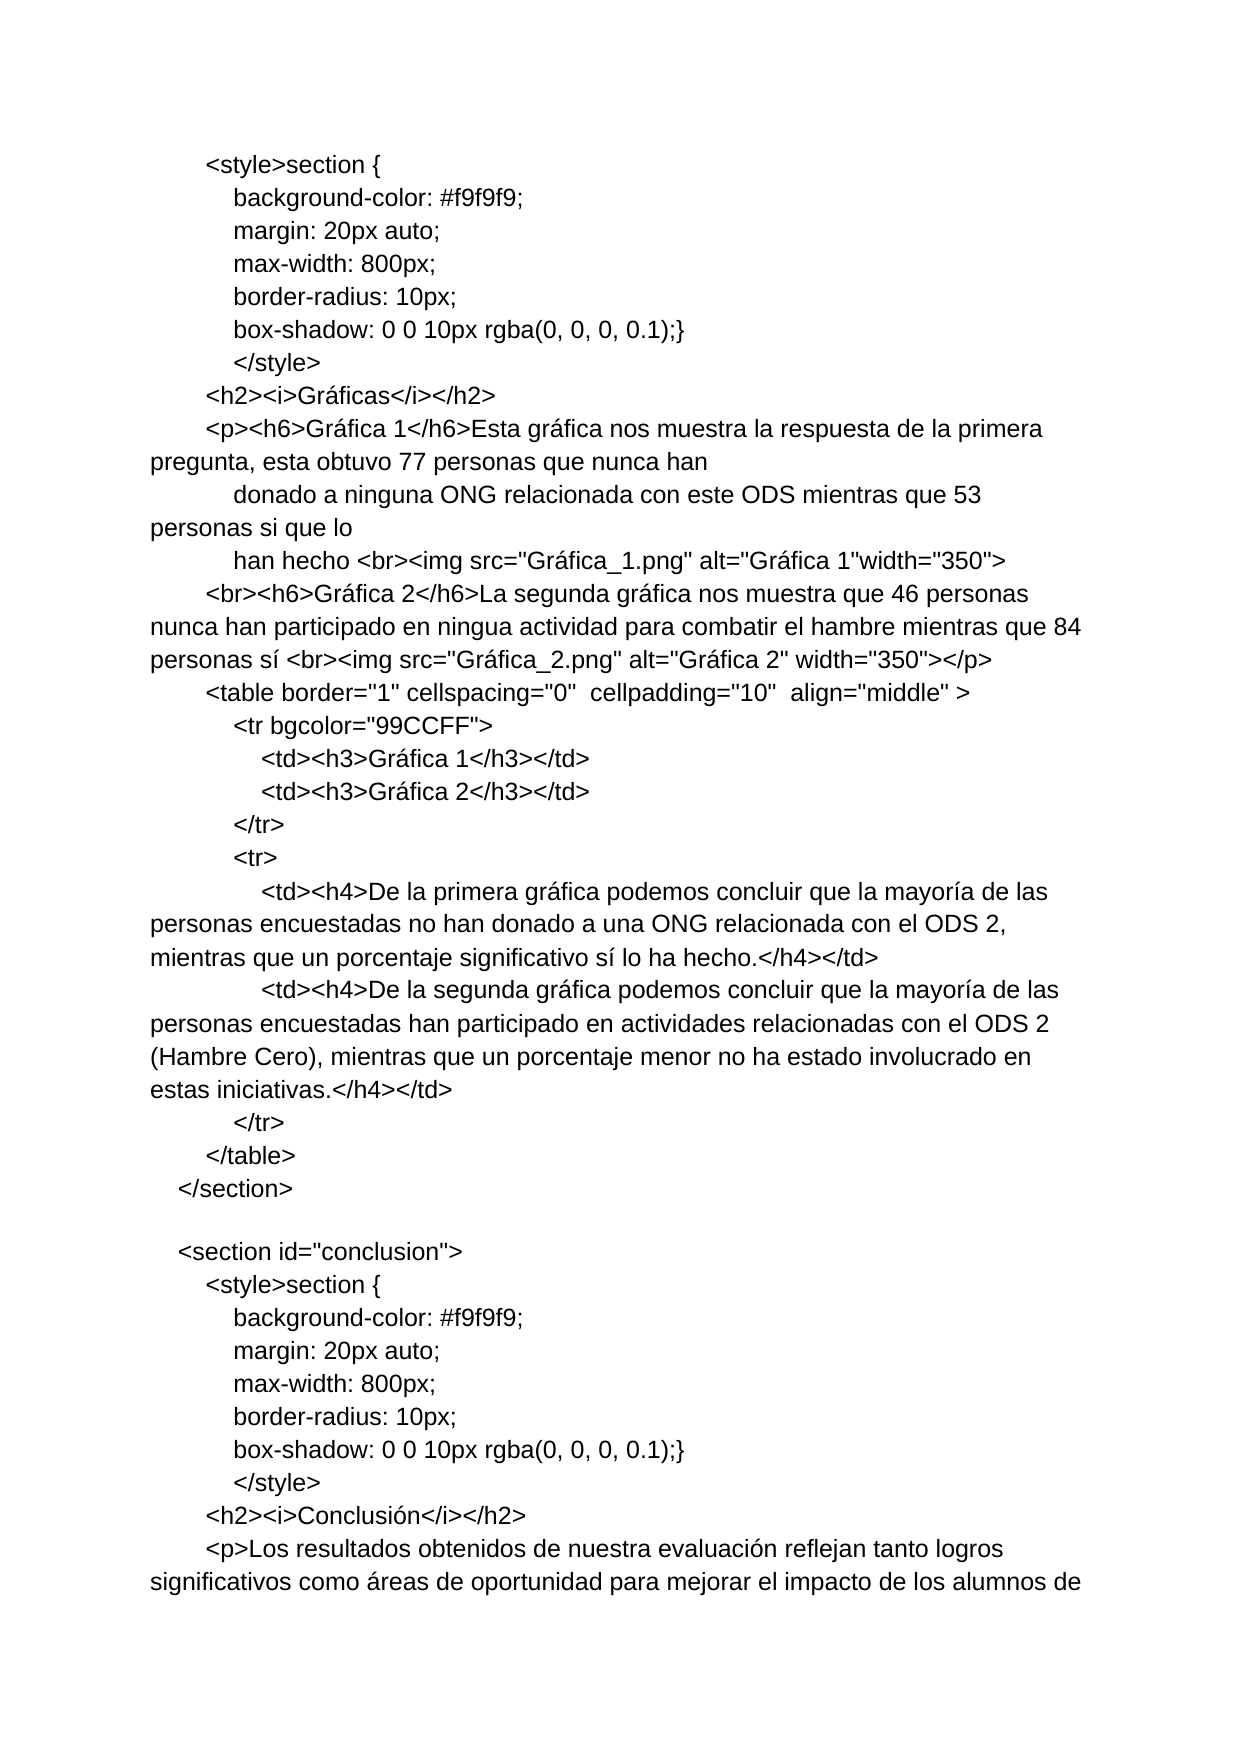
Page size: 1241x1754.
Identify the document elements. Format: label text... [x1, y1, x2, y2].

text <td><h4>De la segunda gráfica podemos concluir que la mayoría de las personas encuestadas han participado en actividades relacionadas con el ODS 2 (Hambre Cero), mientras que un porcentaje menor no ha estado involucrado en estas iniciativas.</h4></td> [150, 976, 1090, 1103]
text <style>section { [150, 150, 1090, 179]
text <tr bgcolor="99CCFF"> [150, 711, 1090, 740]
text <h2><i>Gráficas</i></h2> [150, 381, 1090, 410]
text border-radius: 10px; [150, 282, 1090, 311]
text han hecho <br><img src="Gráfica_1.png" alt="Gráfica 1"width="350"> [150, 546, 1090, 575]
text max-width: 800px; [150, 1369, 1090, 1398]
text <br><h6>Gráfica 2</h6>La segunda gráfica nos muestra que 46 personas nunca han participado en ningua actividad para combatir el hambre mientras que 84 personas sí <br><img src="Gráfica_2.png" alt="Gráfica 2" width="350"></p> [150, 579, 1090, 674]
text </tr> [150, 810, 1090, 839]
text box-shadow: 0 0 10px rgba(0, 0, 0, 0.1);} [150, 315, 1090, 344]
text </style> [150, 1468, 1090, 1497]
text <td><h4>De la primera gráfica podemos concluir que la mayoría de las personas encuestadas no han donado a una ONG relacionada con el ODS 2, mientras que un porcentaje significativo sí lo ha hecho.</h4></td> [150, 876, 1090, 971]
text margin: 20px auto; [150, 216, 1090, 245]
text <style>section { [150, 1270, 1090, 1299]
text margin: 20px auto; [150, 1336, 1090, 1365]
text box-shadow: 0 0 10px rgba(0, 0, 0, 0.1);} [150, 1435, 1090, 1464]
text <p><h6>Gráfica 1</h6>Esta gráfica nos muestra la respuesta de la primera pregunta, esta obtuvo 77 personas que nunca han [150, 414, 1090, 476]
text <tr> [150, 843, 1090, 872]
text </style> [150, 348, 1090, 377]
text background-color: #f9f9f9; [150, 183, 1090, 212]
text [150, 1534, 1090, 1596]
text <h2><i>Conclusión</i></h2> [150, 1501, 1090, 1530]
text </section> [150, 1174, 1090, 1202]
text <td><h3>Gráfica 2</h3></td> [150, 777, 1090, 806]
text max-width: 800px; [150, 249, 1090, 278]
text </tr> [150, 1108, 1090, 1136]
text <table border="1" cellspacing="0" cellpadding="10" align="middle" > [150, 678, 1090, 707]
text background-color: #f9f9f9; [150, 1303, 1090, 1332]
text <section id="conclusion"> [150, 1237, 1090, 1266]
text donado a ninguna ONG relacionada con este ODS mientras que 53 personas si que lo [150, 480, 1090, 542]
text <td><h3>Gráfica 1</h3></td> [150, 744, 1090, 773]
text </table> [150, 1141, 1090, 1169]
text border-radius: 10px; [150, 1402, 1090, 1431]
